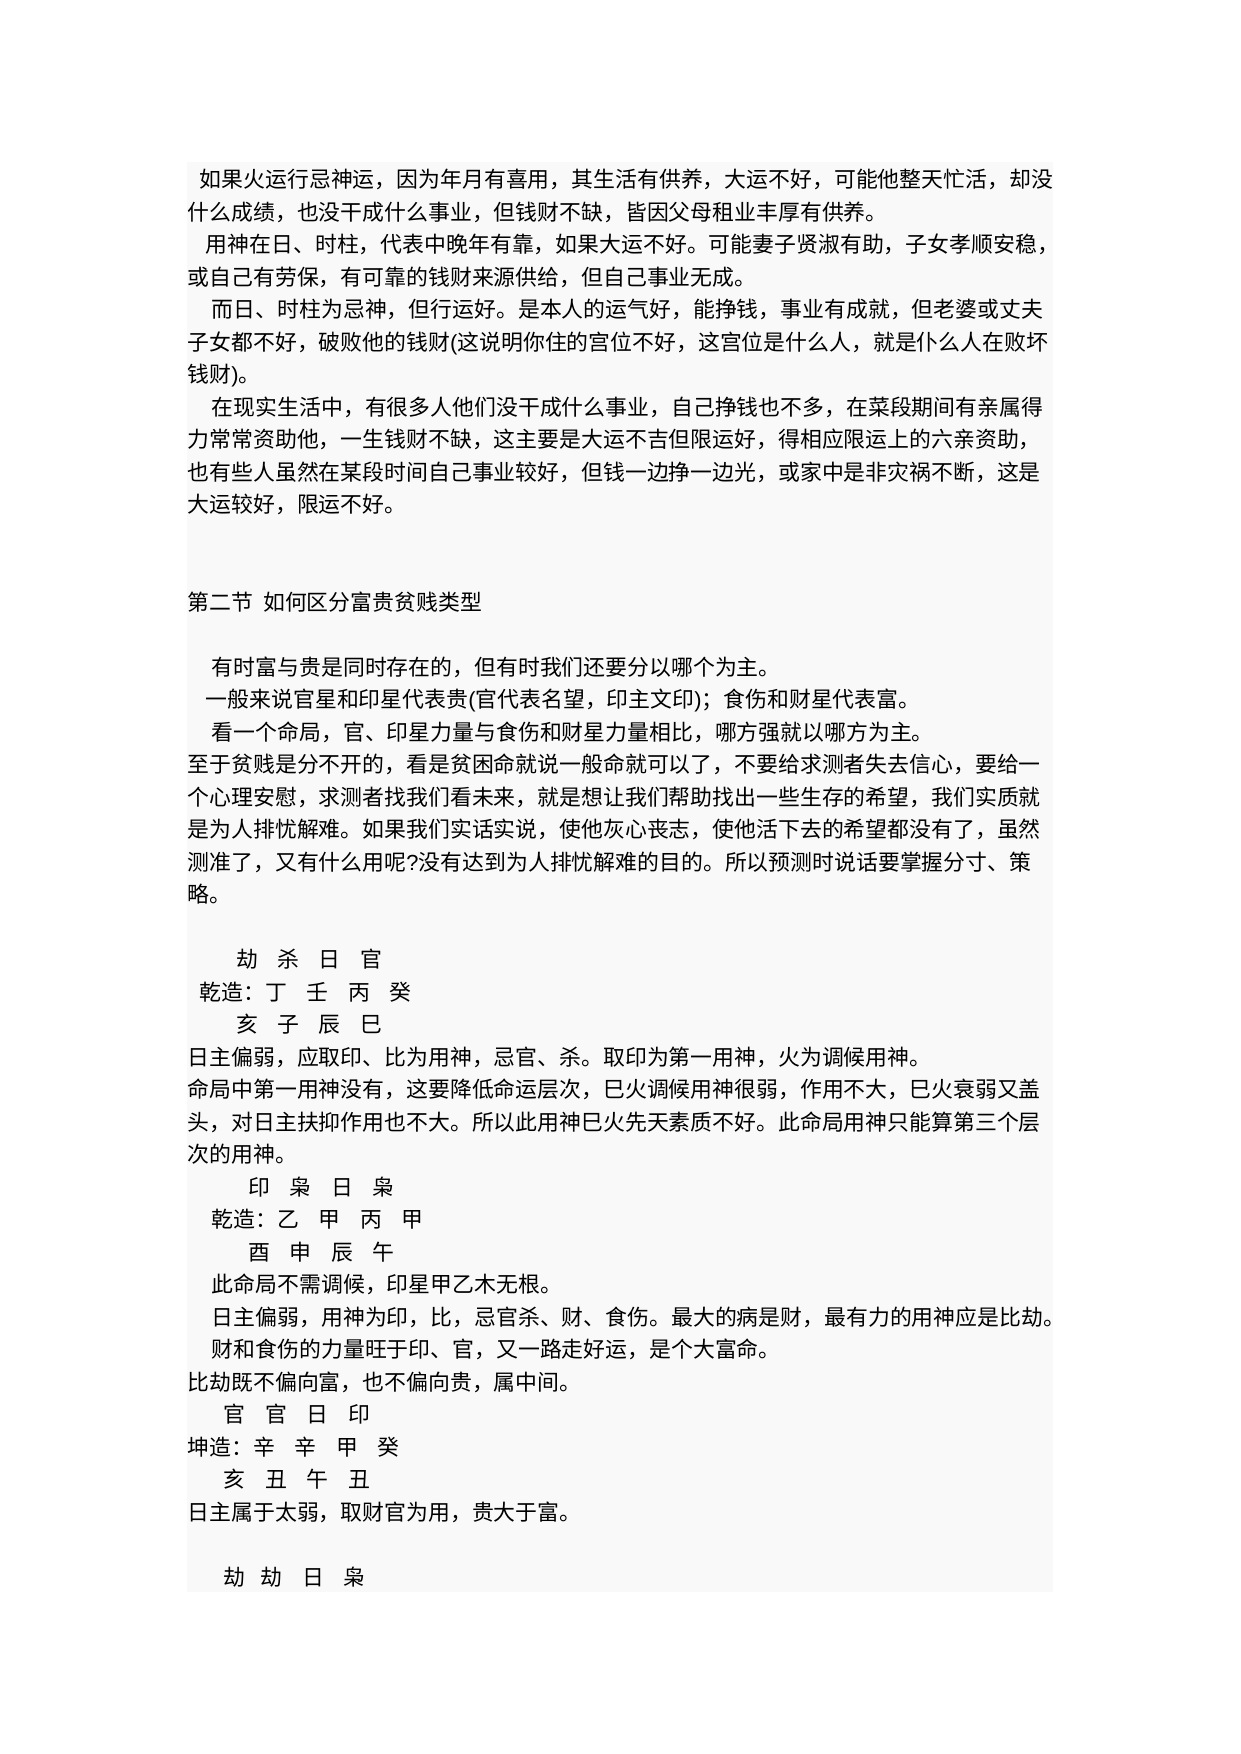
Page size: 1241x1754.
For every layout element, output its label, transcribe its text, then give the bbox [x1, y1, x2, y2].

text 而日、时柱为忌神，但行运好。是本人的运气好，能挣钱，事业有成就，但老婆或丈夫子女都不好，破败他的钱财(这说明你住的宫位不好，这宫位是什么人，就是仆么人在败坏钱财)。 [187, 292, 1053, 389]
text 日主偏弱，用神为印，比，忌官杀、财、食伤。最大的病是财，最有力的用神应是比劫。 [187, 1299, 1053, 1332]
text 亥 子 辰 巳 [187, 1007, 1053, 1039]
text 命局中第一用神没有，这要降低命运层次，巳火调候用神很弱，作用不大，巳火衰弱又盖头，对日主扶抑作用也不大。所以此用神巳火先天素质不好。此命局用神只能算第三个层次的用神。 [187, 1072, 1053, 1169]
text 如果火运行忌神运，因为年月有喜用，其生活有供养，大运不好，可能他整天忙活，却没什么成绩，也没干成什么事业，但钱财不缺，皆因父母租业丰厚有供养。 [187, 162, 1053, 227]
text 酉 申 辰 午 [187, 1234, 1053, 1267]
text 印 枭 日 枭 [187, 1169, 1053, 1202]
text 至于贫贱是分不开的，看是贫困命就说一般命就可以了，不要给求测者失去信心，要给一个心理安慰，求测者找我们看未来，就是想让我们帮助找出一些生存的希望，我们实质就是为人排忧解难。如果我们实话实说，使他灰心丧志，使他活下去的希望都没有了，虽然测准了，又有什么用呢?没有达到为人排忧解难的目的。所以预测时说话要掌握分寸、策略。 [187, 747, 1053, 909]
text 劫 劫 日 枭 [187, 1559, 1053, 1592]
text 乾造：丁 壬 丙 癸 [187, 974, 1053, 1007]
text 此命局不需调候，印星甲乙木无根。 [187, 1267, 1053, 1299]
text 第二节 如何区分富贵贫贱类型 [187, 584, 1053, 617]
text 一般来说官星和印星代表贵(官代表名望，印主文印)；食伤和财星代表富。 [187, 682, 1053, 714]
text 日主偏弱，应取印、比为用神，忌官、杀。取印为第一用神，火为调候用神。 [187, 1039, 1053, 1072]
text 在现实生活中，有很多人他们没干成什么事业，自己挣钱也不多，在菜段期间有亲属得力常常资助他，一生钱财不缺，这主要是大运不吉但限运好，得相应限运上的六亲资助，也有些人虽然在某段时间自己事业较好，但钱一边挣一边光，或家中是非灾祸不断，这是大运较好，限运不好。 [187, 389, 1053, 519]
text 乾造：乙 甲 丙 甲 [187, 1202, 1053, 1234]
text 比劫既不偏向富，也不偏向贵，属中间。 [187, 1364, 1053, 1397]
text 亥 丑 午 丑 [187, 1462, 1053, 1494]
text 用神在日、时柱，代表中晚年有靠，如果大运不好。可能妻子贤淑有助，子女孝顺安稳，或自己有劳保，有可靠的钱财来源供给，但自己事业无成。 [187, 227, 1053, 292]
text 官 官 日 印 [187, 1397, 1053, 1429]
text 坤造：辛 辛 甲 癸 [187, 1429, 1053, 1462]
text 财和食伤的力量旺于印、官，又一路走好运，是个大富命。 [187, 1332, 1053, 1364]
text 日主属于太弱，取财官为用，贵大于富。 [187, 1494, 1053, 1527]
text 有时富与贵是同时存在的，但有时我们还要分以哪个为主。 [187, 649, 1053, 682]
text 看一个命局，官、印星力量与食伤和财星力量相比，哪方强就以哪方为主。 [187, 714, 1053, 747]
text 劫 杀 日 官 [187, 942, 1053, 974]
